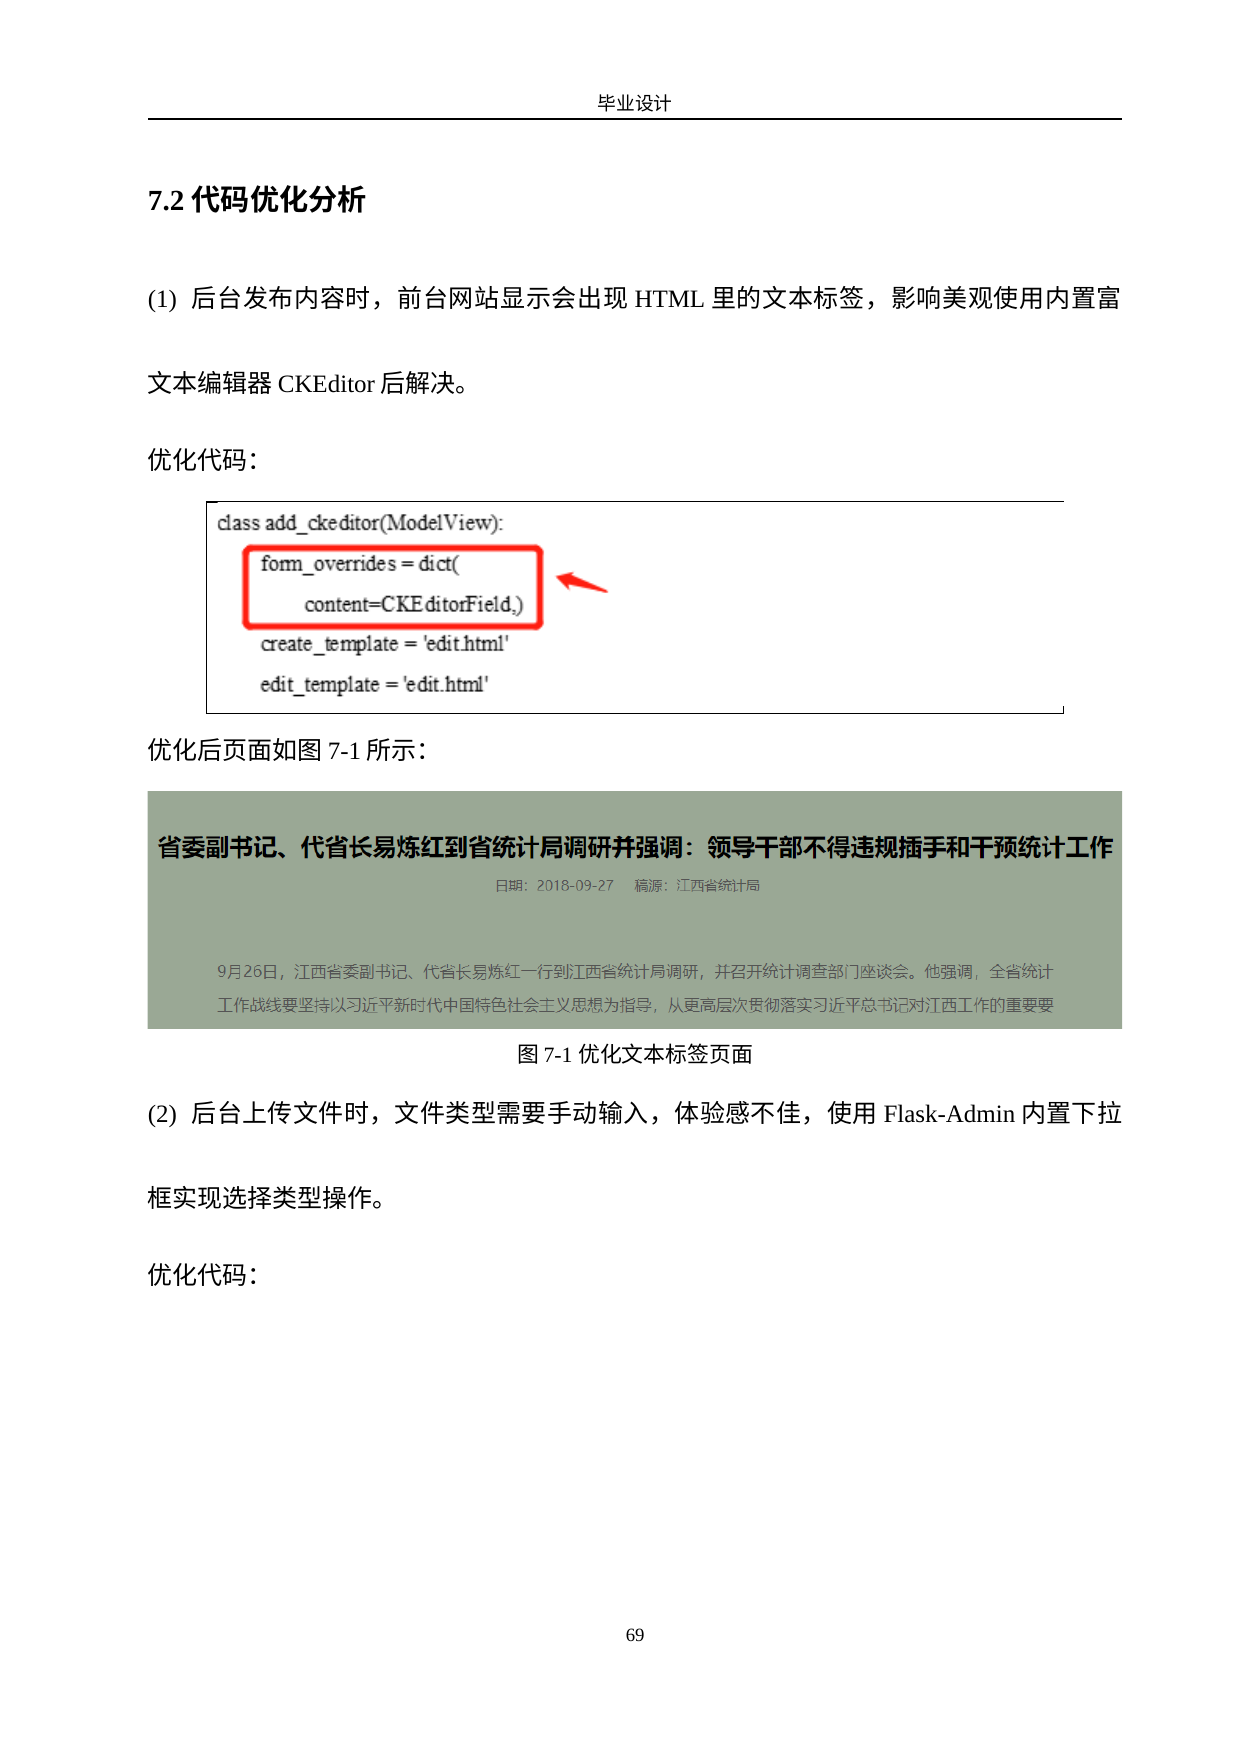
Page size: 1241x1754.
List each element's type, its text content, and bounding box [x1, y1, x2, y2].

text 图7-1 优化文本标签页面 [148, 1036, 1122, 1070]
text 优化代码： [148, 1240, 1122, 1308]
table_header [207, 503, 1063, 713]
list 后台发布内容时，前台网站显示会出现HTML里的文本标签，影响美观使用内置富文本编辑器CKEditor后解决。 [148, 263, 1122, 415]
text 优化代码： [148, 424, 1122, 492]
picture [147, 791, 1123, 1029]
subtitle 7.2 代码优化分析 [148, 164, 1122, 232]
picture [217, 502, 1084, 706]
text 优化后页面如图7-1所示： [148, 714, 1122, 782]
list 后台上传文件时，文件类型需要手动输入，体验感不佳，使用Flask-Admin内置下拉框实现选择类型操作。 [148, 1078, 1122, 1231]
